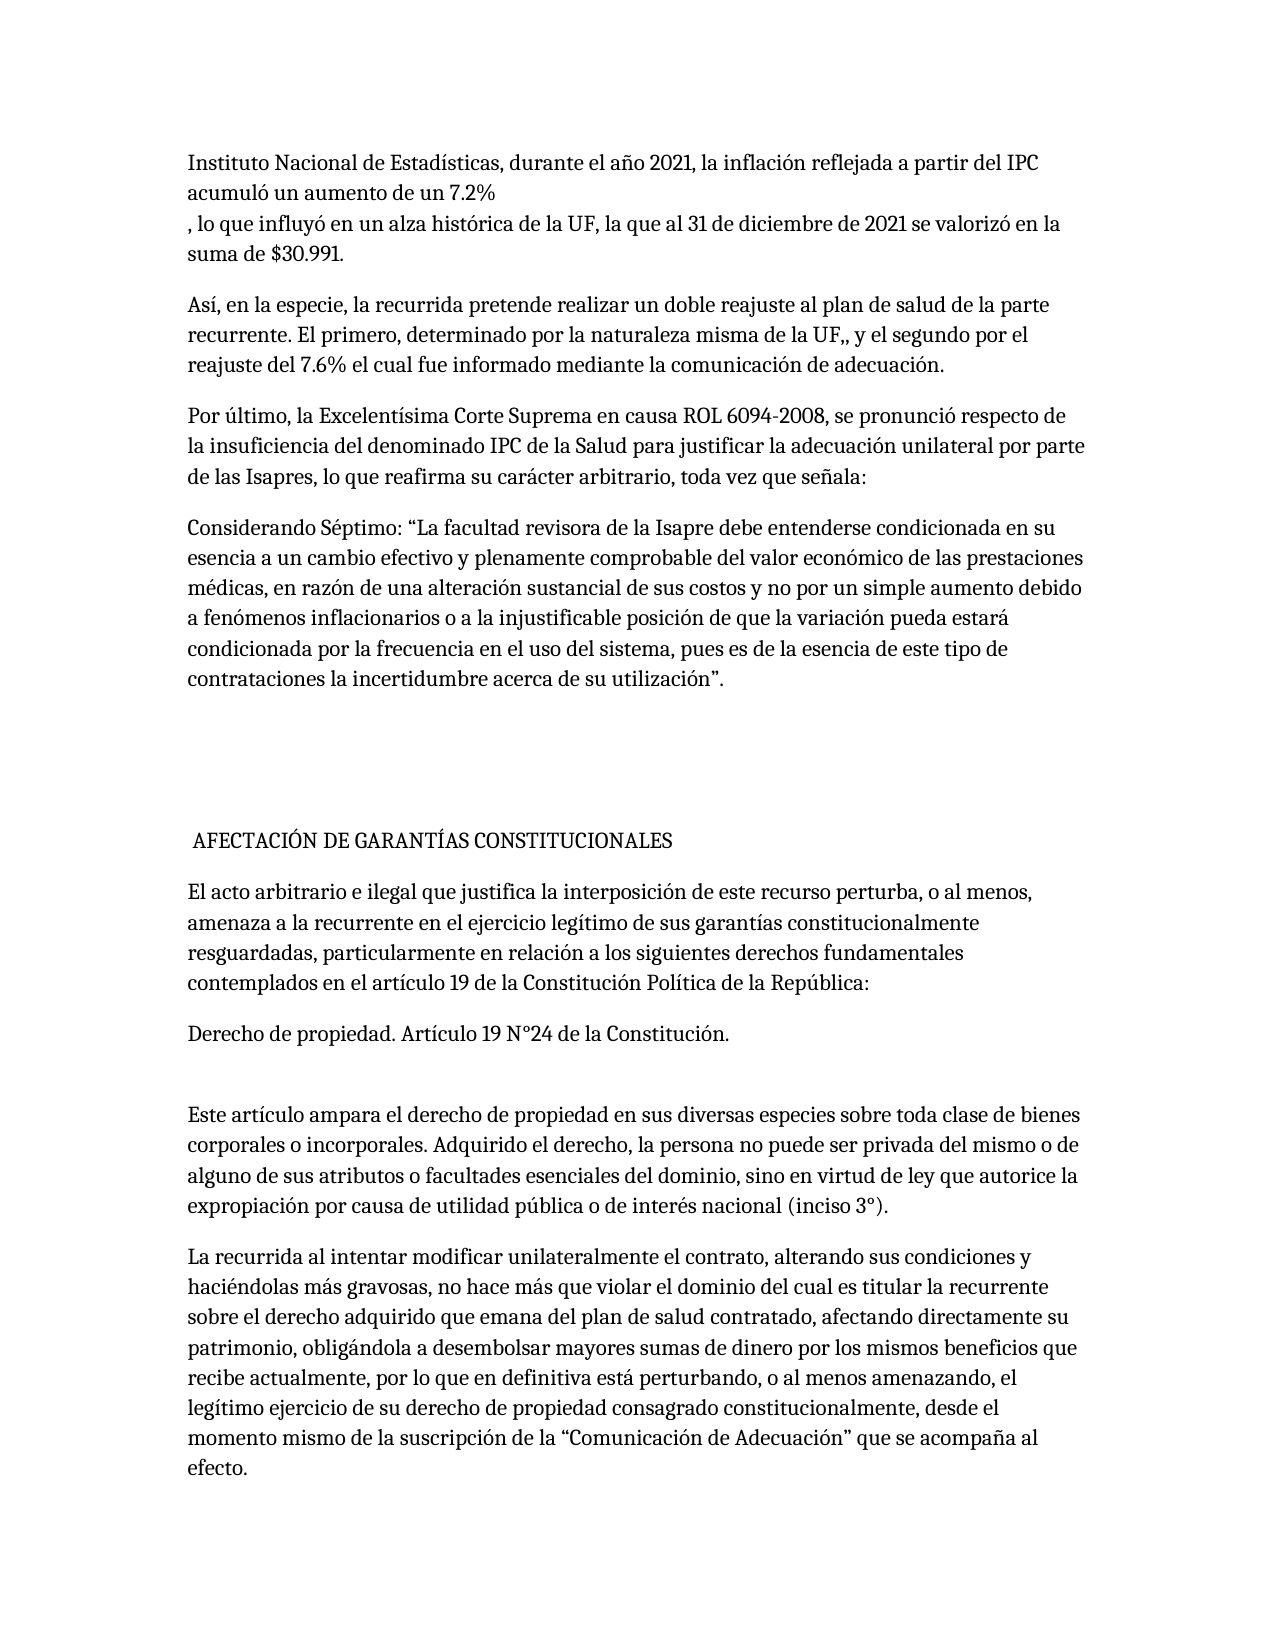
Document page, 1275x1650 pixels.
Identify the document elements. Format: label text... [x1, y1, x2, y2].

text Derecho de propiedad. Artículo 19 N°24 de la Constitución. [187, 1021, 1087, 1077]
text Por último, la Excelentísima Corte Suprema en causa ROL 6094-2008, se pronunció respecto de la insuficiencia del denominado IPC de la Salud para justificar la adecuación unilateral por parte de las Isapres, lo que reafirma su carácter arbitrario, toda vez que señala: [187, 403, 1087, 490]
text El acto arbitrario e ilegal que justifica la interposición de este recurso perturba, o al menos, amenaza a la recurrente en el ejercicio legítimo de sus garantías constitucionalmente resguardadas, particularmente en relación a los siguientes derechos fundamentales contemplados en el artículo 19 de la Constitución Política de la República: [187, 879, 1087, 996]
text Considerando Séptimo: “La facultad revisora de la Isapre debe entenderse condicionada en su esencia a un cambio efectivo y plenamente comprobable del valor económico de las prestaciones médicas, en razón de una alteración sustancial de sus costos y no por un simple aumento debido a fenómenos inflacionarios o a la injustificable posición de que la variación pueda estará condicionada por la frecuencia en el uso del sistema, pues es de la esencia de este tipo de contrataciones la incertidumbre acerca de su utilización”. [187, 514, 1087, 722]
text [187, 150, 1087, 267]
text Este artículo ampara el derecho de propiedad en sus diversas especies sobre toda clase de bienes corporales o incorporales. Adquirido el derecho, la persona no puede ser privada del mismo o de alguno de sus atributos o facultades esenciales del dominio, sino en virtud de ley que autorice la expropiación por causa de utilidad pública o de interés nacional (inciso 3°). [187, 1102, 1087, 1219]
text La recurrida al intentar modificar unilateralmente el contrato, alterando sus condiciones y haciéndolas más gravosas, no hace más que violar el dominio del cual es titular la recurrente sobre el derecho adquirido que emana del plan de salud contratado, afectando directamente su patrimonio, obligándola a desembolsar mayores sumas de dinero por los mismos beneficios que recibe actualmente, por lo que en definitiva está perturbando, o al menos amenazando, el legítimo ejercicio de su derecho de propiedad consagrado constitucionalmente, desde el momento mismo de la suscripción de la “Comunicación de Adecuación” que se acompaña al efecto. [187, 1244, 1087, 1482]
text AFECTACIÓN DE GARANTÍAS CONSTITUCIONALES [187, 828, 1087, 854]
text Así, en la especie, la recurrida pretende realizar un doble reajuste al plan de salud de la parte recurrente. El primero, determinado por la naturaleza misma de la UF,, y el segundo por el reajuste del 7.6% el cual fue informado mediante la comunicación de adecuación. [187, 292, 1087, 378]
